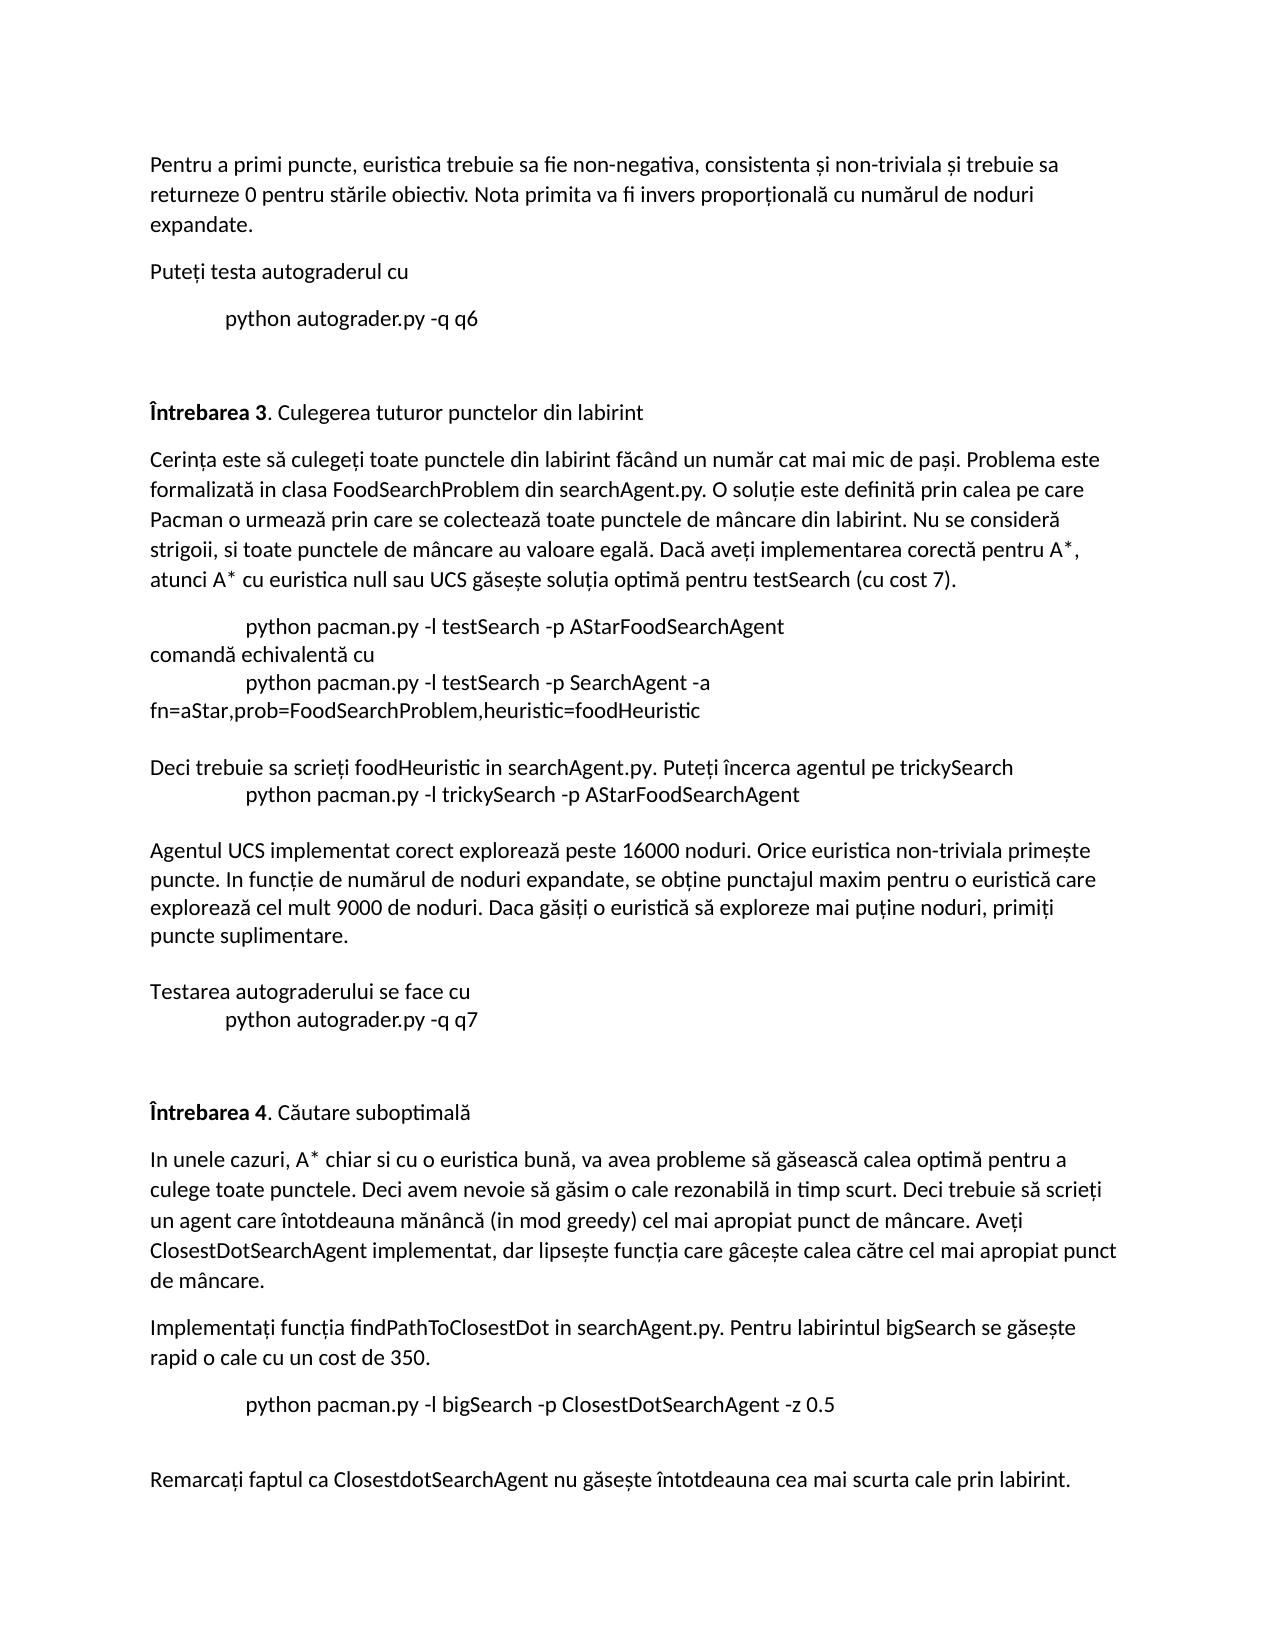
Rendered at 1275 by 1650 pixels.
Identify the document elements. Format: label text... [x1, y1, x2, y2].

text python autograder.py -q q7 [150, 1005, 1125, 1033]
text Cerința este să culegeți toate punctele din labirint făcând un număr cat mai mic de pași. Problema este formalizată in clasa FoodSearchProblem din searchAgent.py. O soluție este definită prin calea pe care Pacman o urmează prin care se colectează toate punctele de mâncare din labirint. Nu se consideră strigoii, si toate punctele de mâncare au valoare egală. Dacă aveți implementarea corectă pentru A*, atunci A* cu euristica null sau UCS găsește soluția optimă pentru testSearch (cu cost 7). [150, 445, 1125, 594]
text Pentru a primi puncte, euristica trebuie sa fie non-negativa, consistenta și non-triviala și trebuie sa returneze 0 pentru stările obiectiv. Nota primita va fi invers proporțională cu numărul de noduri expandate. [150, 150, 1125, 238]
text Implementați funcția findPathToClosestDot in searchAgent.py. Pentru labirintul bigSearch se găsește rapid o cale cu un cost de 350. [150, 1313, 1125, 1371]
text Întrebarea 4. Căutare suboptimală [150, 1098, 1125, 1127]
text comandă echivalentă cu [150, 641, 1125, 668]
text python autograder.py -q q6 [150, 304, 1125, 332]
text Testarea autograderului se face cu [150, 977, 1125, 1005]
text Puteți testa autograderul cu [150, 257, 1125, 285]
text Întrebarea 3. Culegerea tuturor punctelor din labirint [150, 398, 1125, 426]
text Agentul UCS implementat corect explorează peste 16000 noduri. Orice euristica non-triviala primește puncte. In funcție de numărul de noduri expandate, se obține punctajul maxim pentru o euristică care explorează cel mult 9000 de noduri. Daca găsiți o euristică să exploreze mai puține noduri, primiți puncte suplimentare. [150, 837, 1125, 949]
text python pacman.py -l bigSearch -p ClosestDotSearchAgent -z 0.5 [150, 1390, 1125, 1418]
text Remarcați faptul ca ClosestdotSearchAgent nu găsește întotdeauna cea mai scurta cale prin labirint. [150, 1465, 1125, 1493]
text Deci trebuie sa scrieți foodHeuristic in searchAgent.py. Puteți încerca agentul pe trickySearch [150, 753, 1125, 781]
text python pacman.py -l trickySearch -p AStarFoodSearchAgent [150, 781, 1125, 809]
text python pacman.py -l testSearch -p AStarFoodSearchAgent [150, 612, 1125, 641]
text python pacman.py -l testSearch -p SearchAgent -a fn=aStar,prob=FoodSearchProblem,heuristic=foodHeuristic [150, 668, 1125, 724]
text In unele cazuri, A* chiar si cu o euristica bună, va avea probleme să găsească calea optimă pentru a culege toate punctele. Deci avem nevoie să găsim o cale rezonabilă in timp scurt. Deci trebuie să scrieți un agent care întotdeauna mănâncă (in mod greedy) cel mai apropiat punct de mâncare. Aveți ClosestDotSearchAgent implementat, dar lipsește funcția care gâcește calea către cel mai apropiat punct de mâncare. [150, 1145, 1125, 1294]
